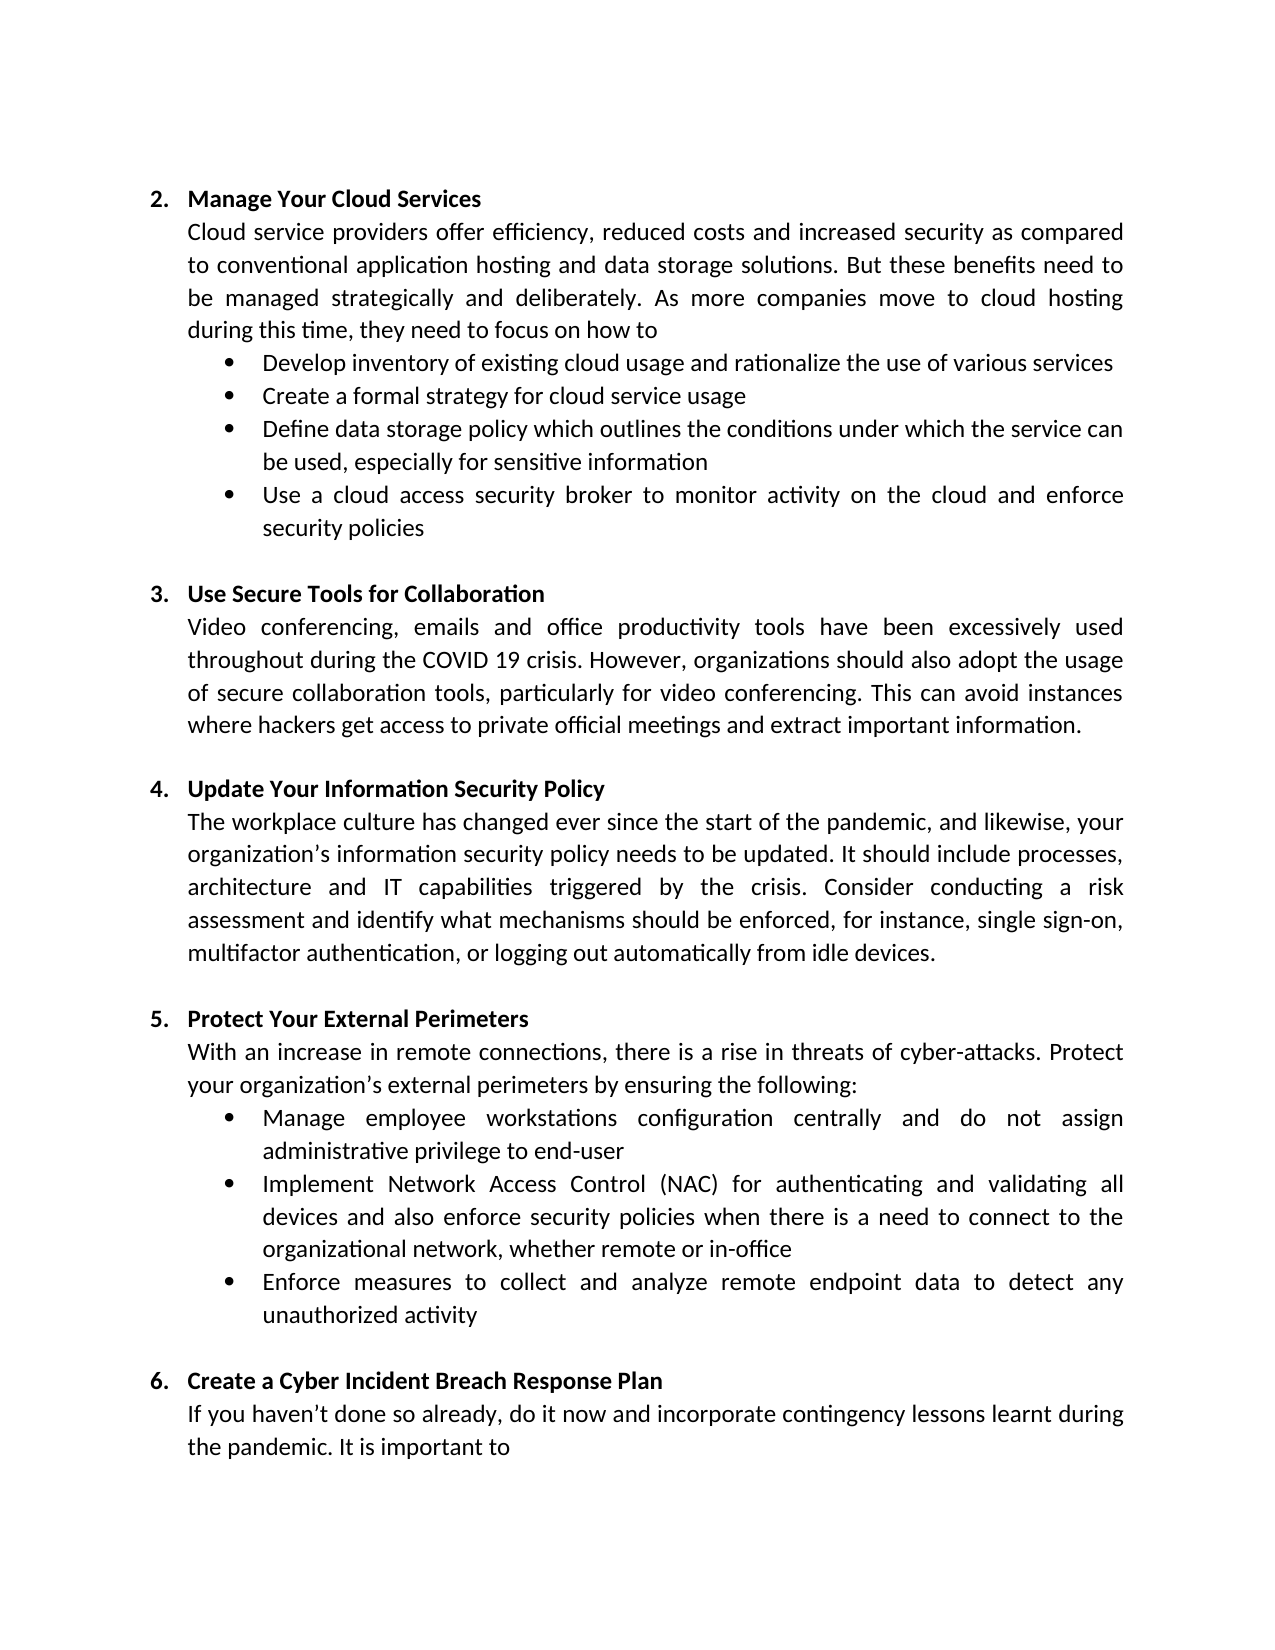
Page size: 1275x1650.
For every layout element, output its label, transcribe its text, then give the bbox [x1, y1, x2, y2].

list Manage employee workstations configuration centrally and do not assign administrative privilege to end-user [225, 1102, 1125, 1165]
list Use a cloud access security broker to monitor activity on the cloud and enforce security policies [225, 479, 1125, 543]
list Video conferencing, emails and office productivity tools have been excessively used throughout during the COVID 19 crisis. However, organizations should also adopt the usage of secure collaboration tools, particularly for video conferencing. This can avoid instances where hackers get access to private official meetings and extract important information. [187, 611, 1125, 740]
list If you haven’t done so already, do it now and incorporate contingency lessons learnt during the pandemic. It is important to [187, 1398, 1125, 1462]
list Cloud service providers offer efficiency, reduced costs and increased security as compared to conventional application hosting and data storage solutions. But these benefits need to be managed strategically and deliberately. As more companies move to cloud hosting during this time, they need to focus on how to [187, 216, 1125, 345]
list Create a formal strategy for cloud service usage [225, 380, 1125, 411]
list Define data storage policy which outlines the conditions under which the service can be used, especially for sensitive information [225, 413, 1125, 477]
list Use Secure Tools for Collaboration [150, 578, 1125, 608]
list With an increase in remote connections, there is a rise in threats of cyber-attacks. Protect your organization’s external perimeters by ensuring the following: [187, 1036, 1125, 1099]
list Develop inventory of existing cloud usage and rationalize the use of various services [225, 347, 1125, 378]
list The workplace culture has changed ever since the start of the pandemic, and likewise, your organization’s information security policy needs to be updated. It should include processes, architecture and IT capabilities triggered by the crisis. Consider conducting a risk assessment and identify what mechanisms should be enforced, for instance, single sign-on, multifactor authentication, or logging out automatically from idle devices. [187, 806, 1125, 968]
list Create a Cyber Incident Breach Response Plan [150, 1365, 1125, 1396]
list Manage Your Cloud Services [150, 183, 1125, 213]
list Enforce measures to collect and analyze remote endpoint data to detect any unauthorized activity [225, 1266, 1125, 1330]
list Update Your Information Security Policy [150, 773, 1125, 803]
list Implement Network Access Control (NAC) for authenticating and validating all devices and also enforce security policies when there is a need to connect to the organizational network, whether remote or in-office [225, 1168, 1125, 1264]
list Protect Your External Perimeters [150, 1003, 1125, 1034]
